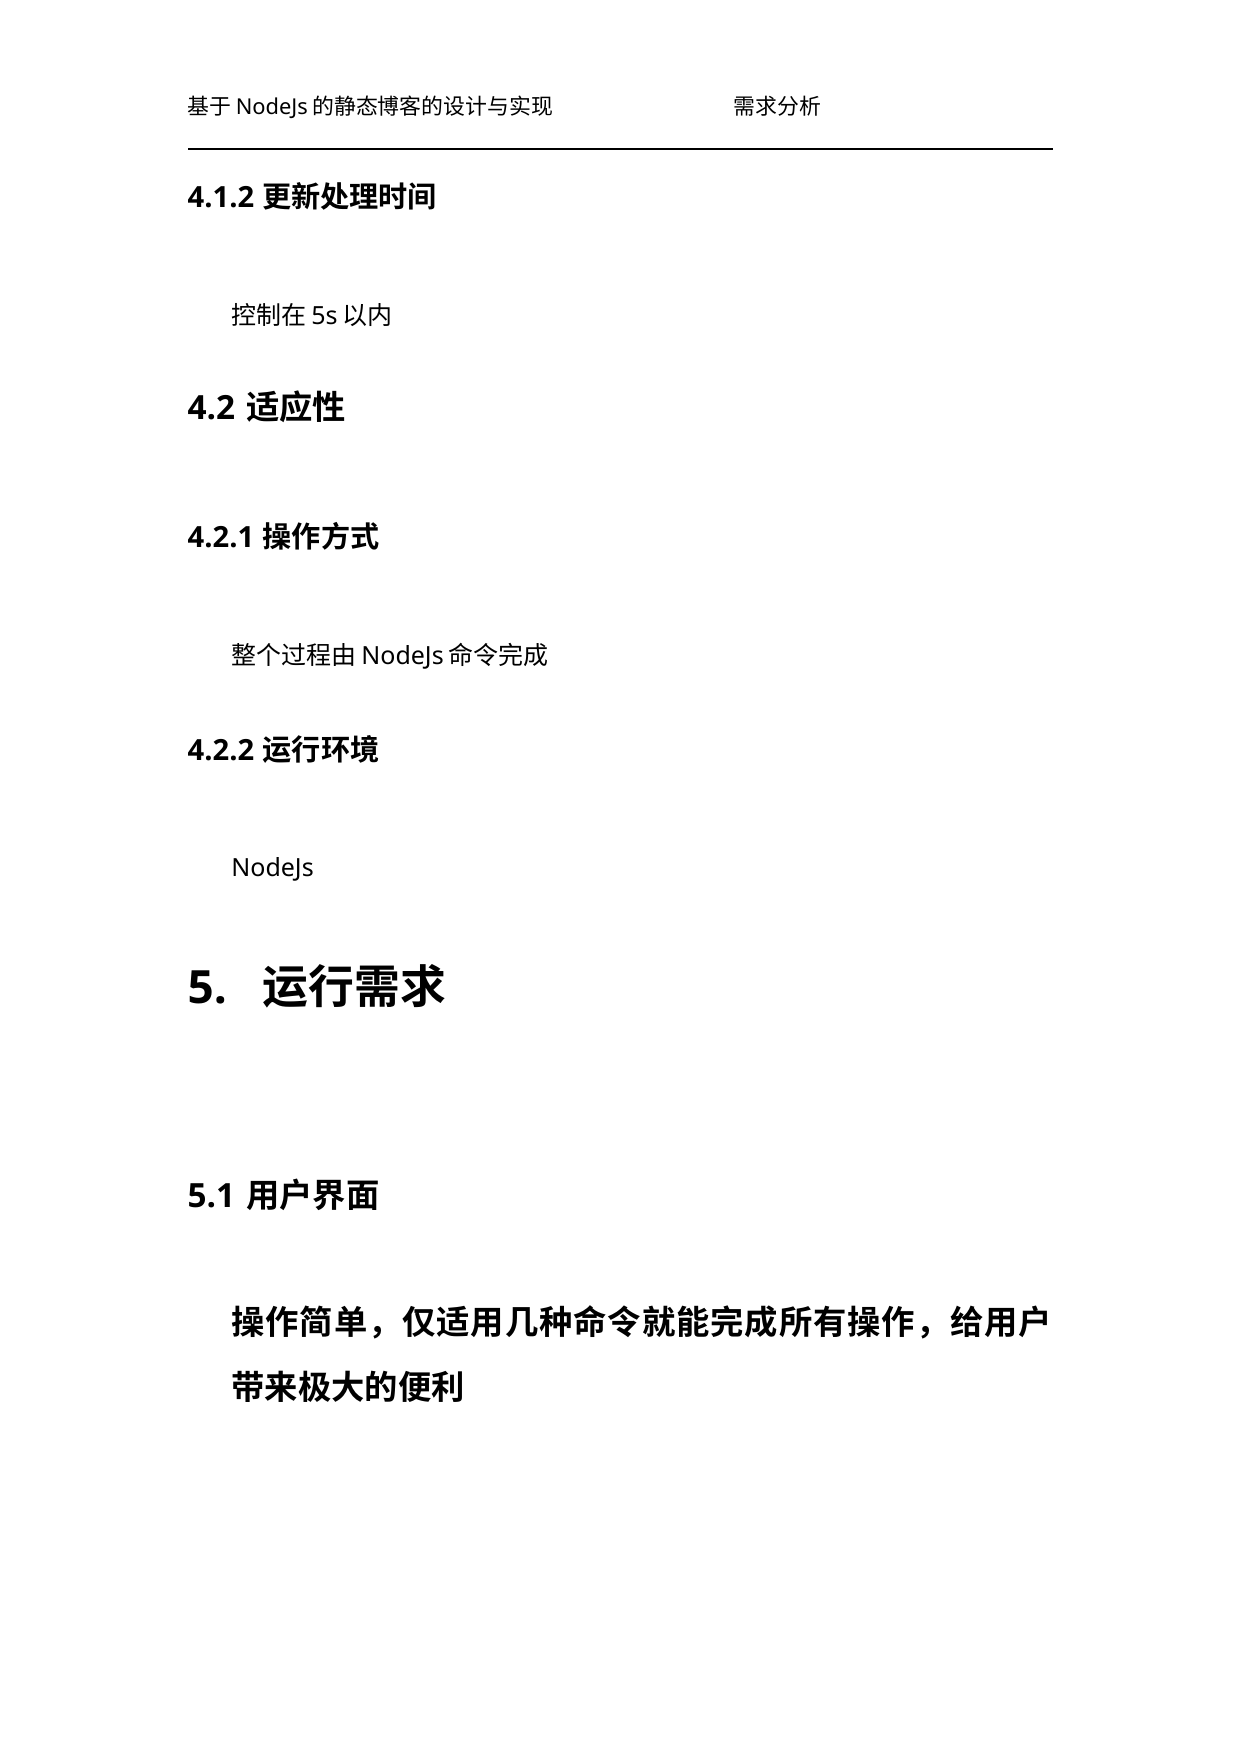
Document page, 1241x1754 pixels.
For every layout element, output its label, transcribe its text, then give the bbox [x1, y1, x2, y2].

text 整个过程由NodeJs命令完成 [231, 621, 1053, 686]
text 控制在5s以内 [187, 281, 1053, 346]
subtitle 适应性 [187, 373, 1053, 438]
text 操作简单，仅适用几种命令就能完成所有操作，给用户带来极大的便利 [231, 1288, 1053, 1418]
text NodeJs [231, 834, 1053, 899]
subtitle 操作方式 [187, 502, 1053, 567]
subtitle 用户界面 [187, 1160, 1053, 1225]
subtitle 运行环境 [187, 715, 1053, 780]
subtitle 运行需求 [187, 935, 1053, 1032]
subtitle 4.1.2 更新处理时间 [187, 162, 1053, 227]
